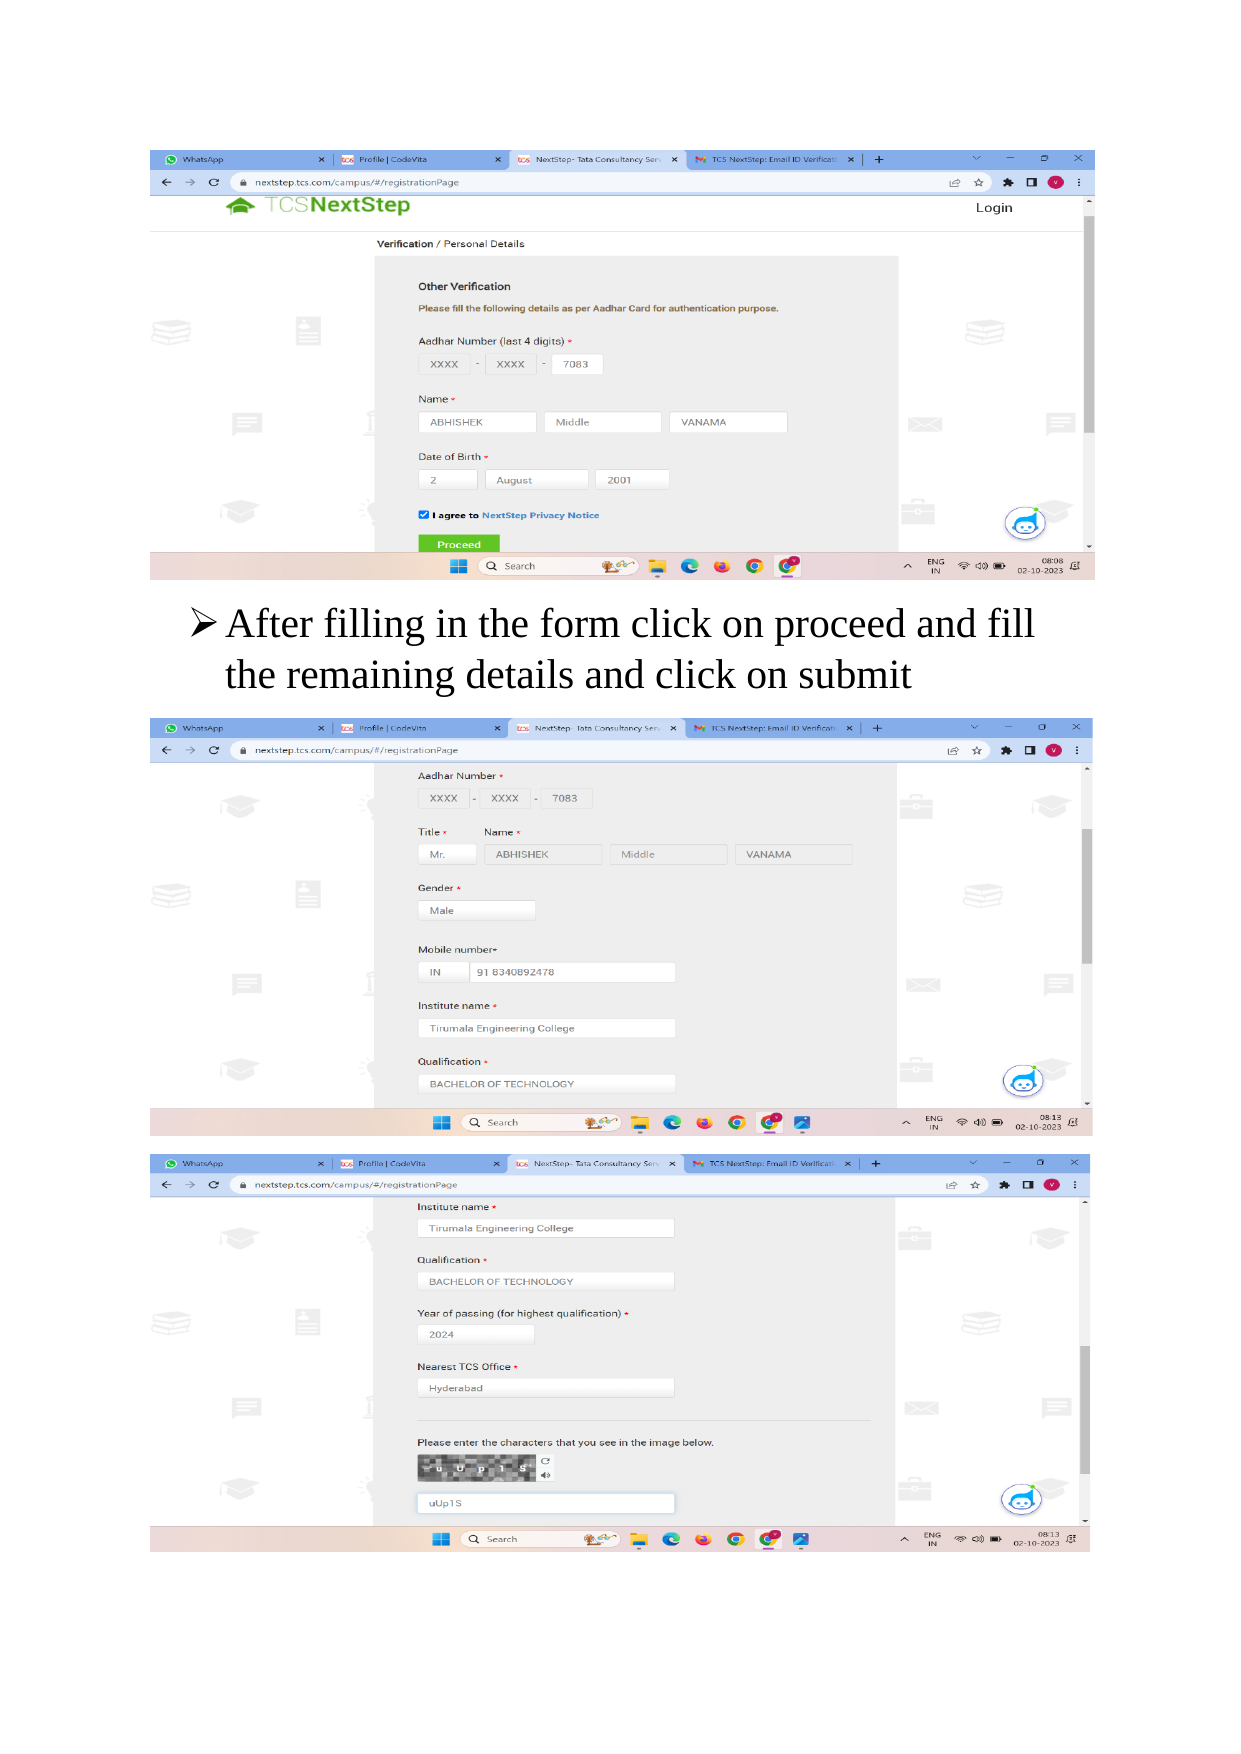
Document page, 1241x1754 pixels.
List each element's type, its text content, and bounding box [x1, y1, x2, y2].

picture [150, 718, 1093, 1136]
picture [150, 1154, 1091, 1552]
picture [150, 150, 1095, 580]
list After filling in the form click on proceed and fill the remaining details and click on submit [187, 598, 1090, 698]
